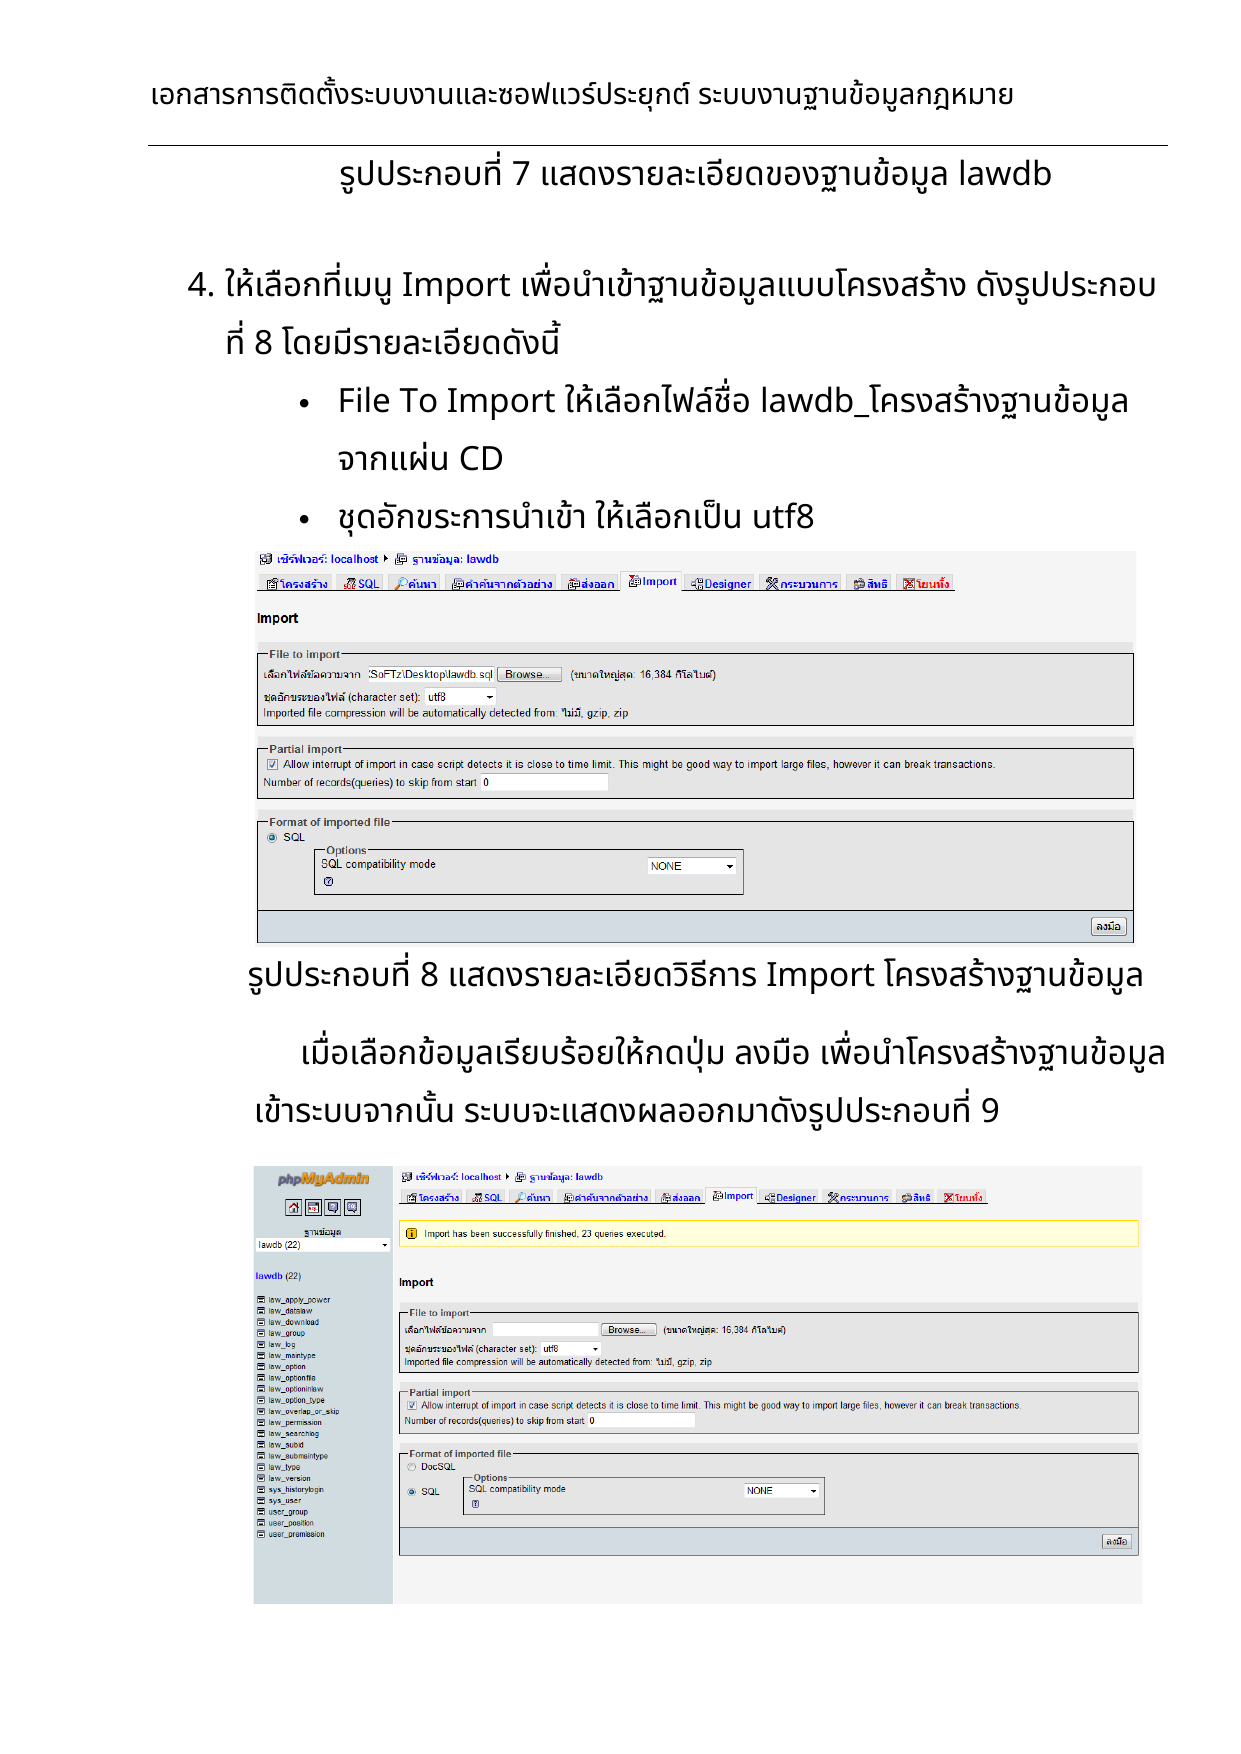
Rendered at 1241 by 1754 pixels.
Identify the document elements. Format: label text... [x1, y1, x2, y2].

picture [255, 551, 1137, 947]
list File To Import ให้เลือกไฟล์ชื่อ lawdb_โครงสร้างฐานข้อมูล จากแผ่น CD [300, 377, 1167, 485]
list รูปประกอบที่ 8 แสดงรายละเอียดวิธีการ Import โครงสร้างฐานข้อมูล [225, 950, 1167, 1001]
list ให้เลือกที่เมนู Import เพื่อนำเข้าฐานข้อมูลแบบโครงสร้าง ดังรูปประกอบที่ 8 โดยมีรายละเอียดดังนี้ [187, 260, 1167, 369]
list ชุดอักขระการนำเข้า ให้เลือกเป็น utf8 [300, 493, 1167, 543]
text เมื่อเลือกข้อมูลเรียบร้อยให้กดปุ่ม ลงมือ เพื่อนำโครงสร้างฐานข้อมูลเข้าระบบจากนั้น ระบบจะแสดงผลออกมาดังรูปประกอบที่ 9 [253, 1029, 1167, 1138]
list รูปประกอบที่ 7 แสดงรายละเอียดของฐานข้อมูล lawdb [225, 150, 1167, 201]
picture [253, 1166, 1143, 1604]
